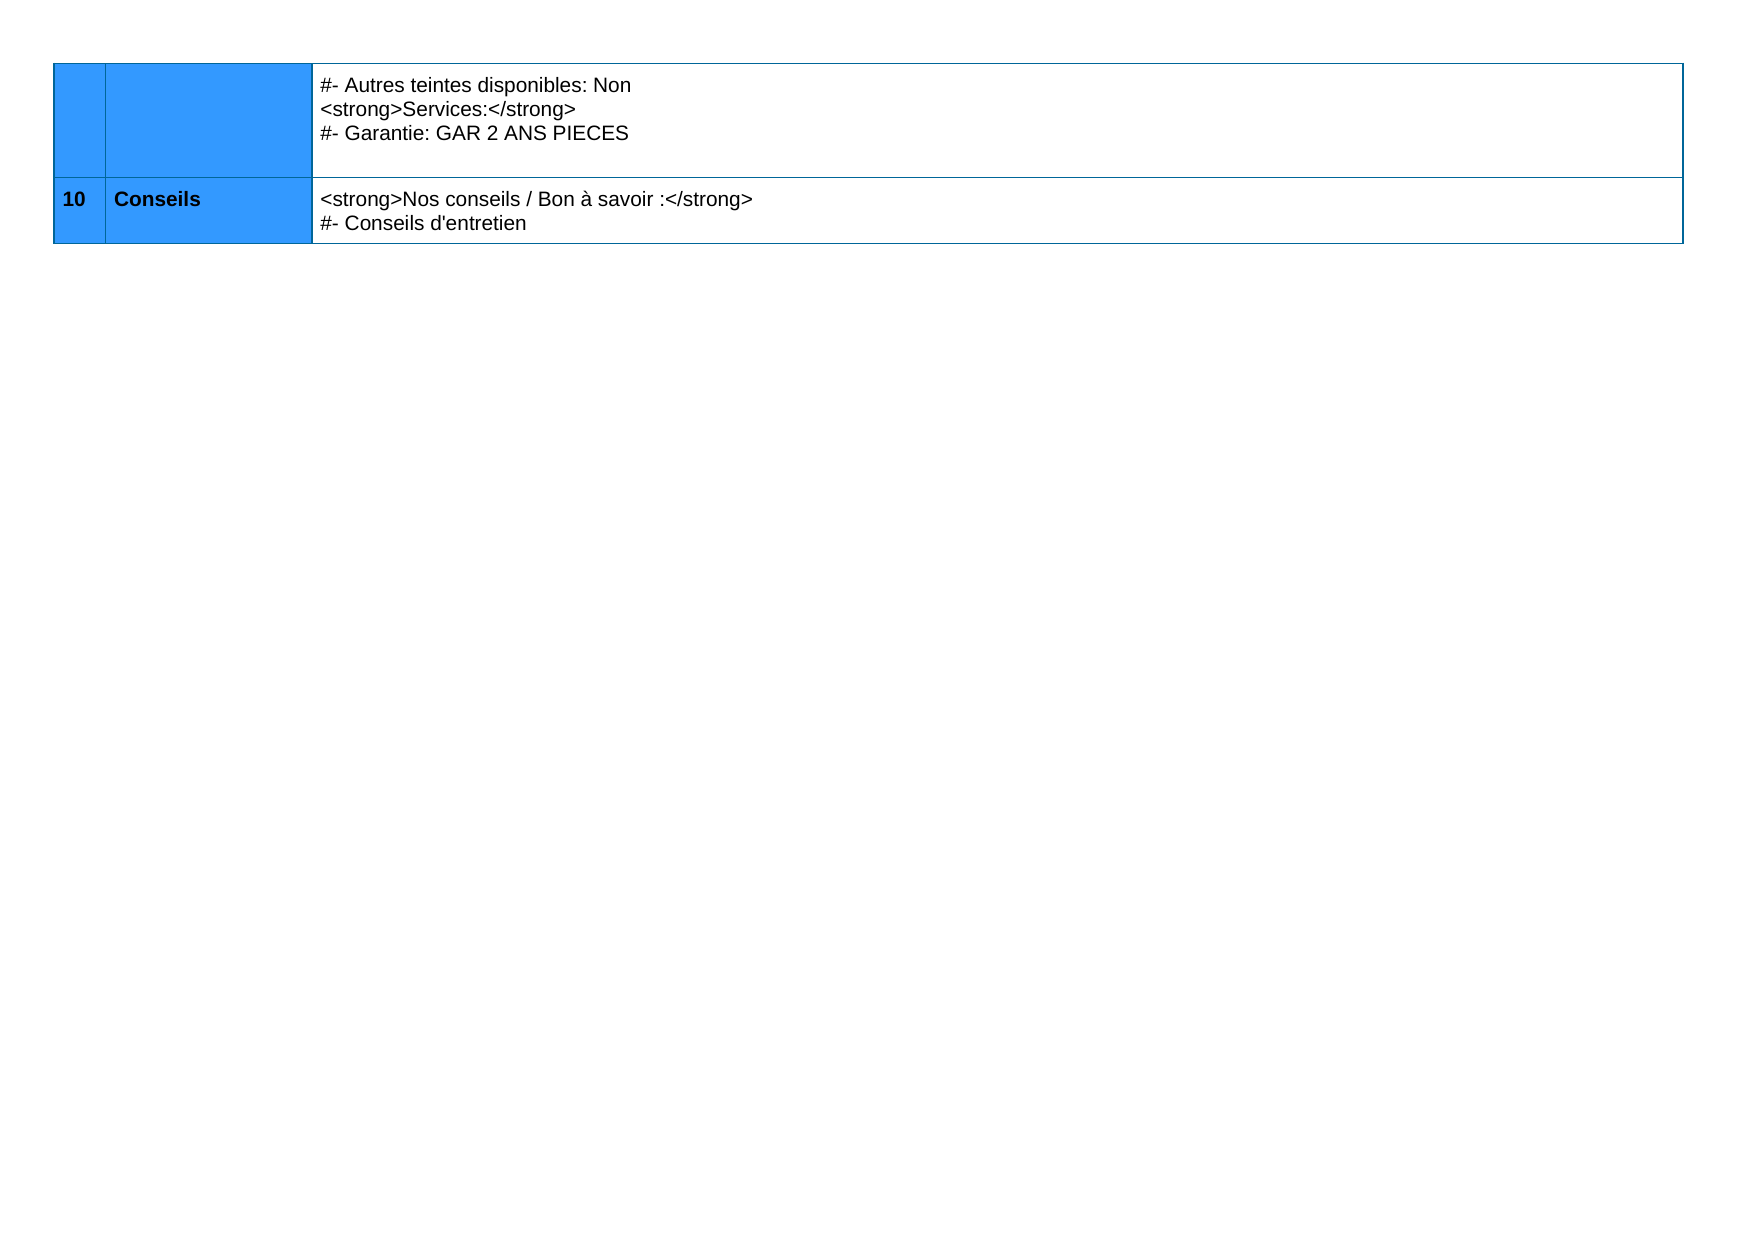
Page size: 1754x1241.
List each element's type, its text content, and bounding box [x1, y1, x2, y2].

table_cell 9 [55, 64, 105, 177]
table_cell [106, 64, 311, 177]
table_cell <strong>Nos conseils / Bon à savoir :</strong> #- Conseils d'entretien [313, 178, 1682, 243]
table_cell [313, 64, 1682, 177]
table_cell 10 [55, 178, 105, 243]
table_cell Conseils [106, 178, 311, 243]
